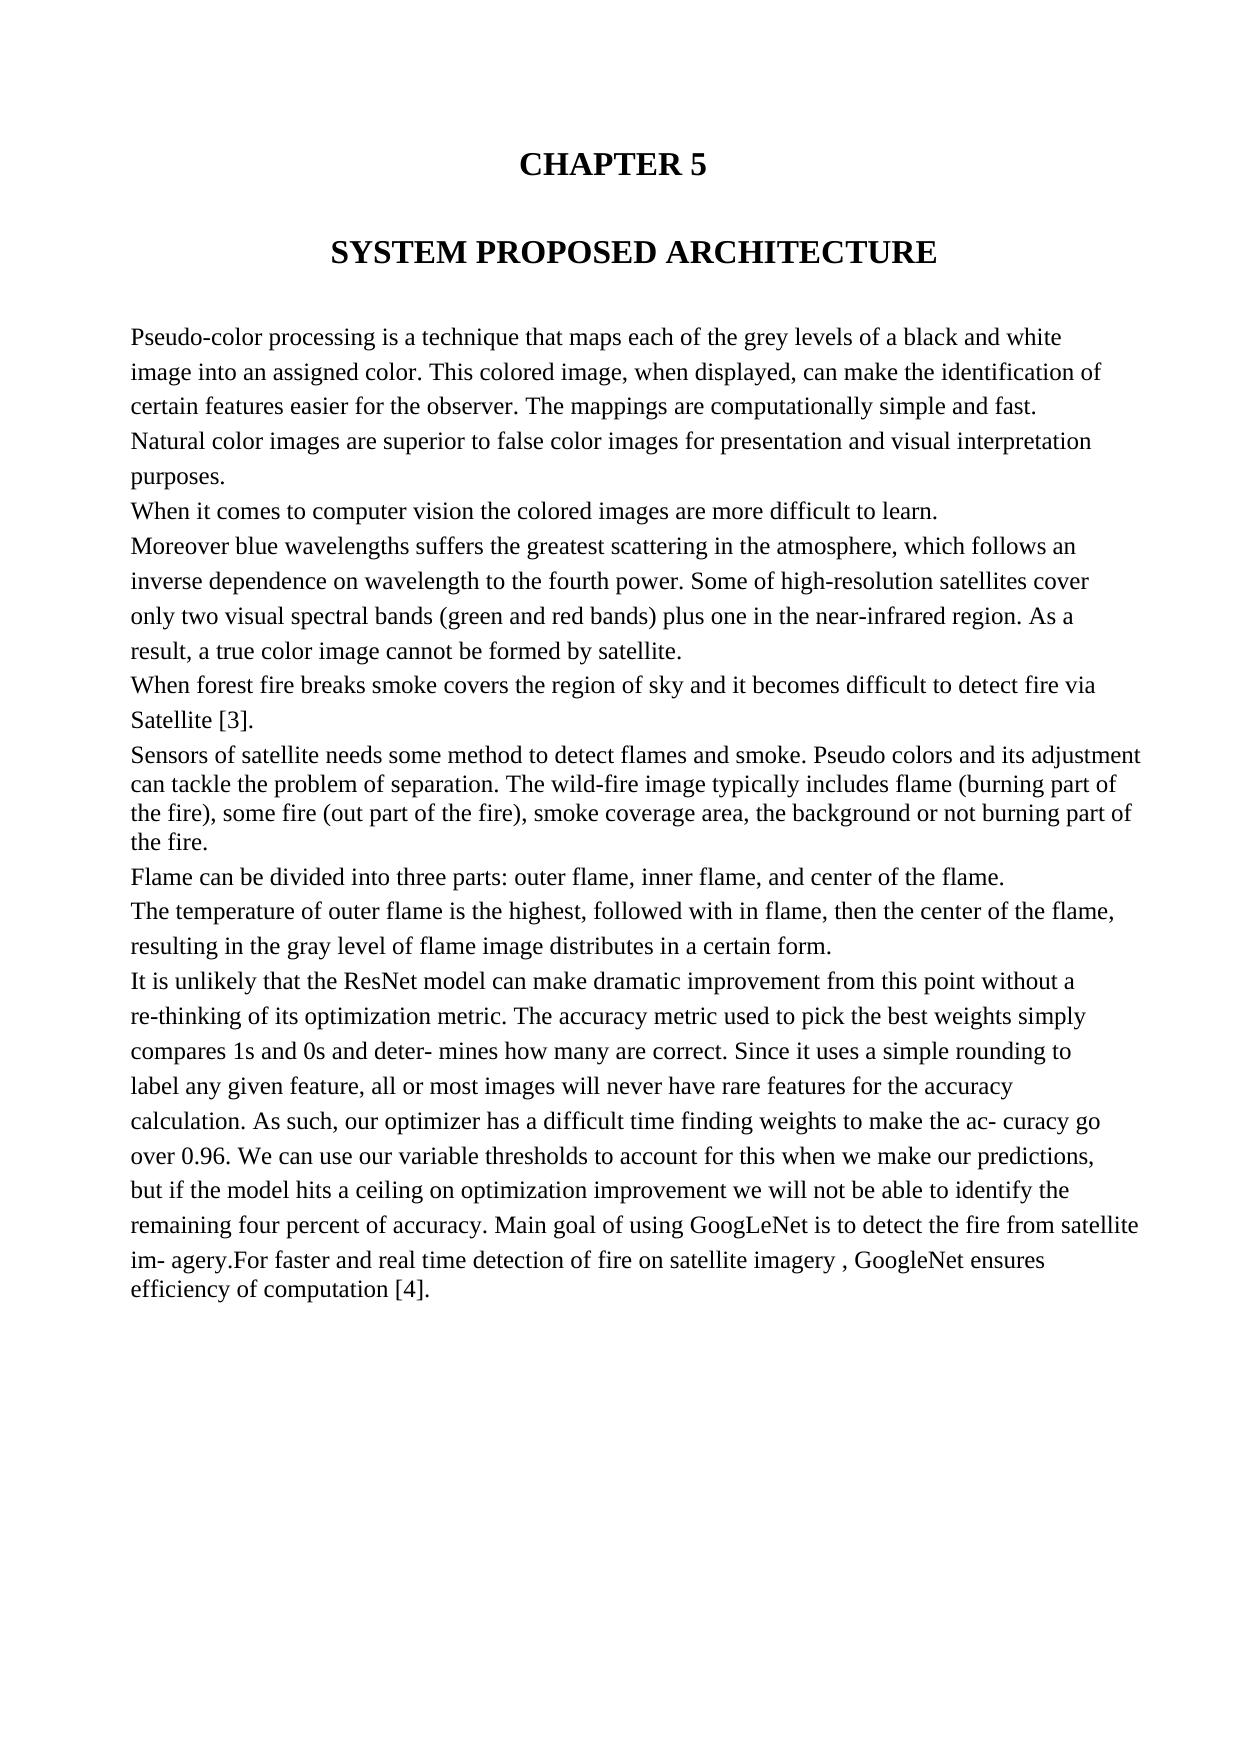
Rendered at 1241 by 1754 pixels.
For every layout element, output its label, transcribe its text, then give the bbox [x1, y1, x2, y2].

subtitle Pseudo-color processing is a technique that maps each of the grey levels of a black and white [130, 322, 1151, 350]
subtitle inverse dependence on wavelength to the fourth power. Some of high-resolution satellites cover [130, 566, 1151, 595]
subtitle certain features easier for the observer. The mappings are computationally simple and fast. [130, 391, 1151, 420]
subtitle Satellite [3]. [130, 706, 1151, 734]
subtitle CHAPTER 5 [519, 144, 1151, 182]
subtitle image into an assigned color. This colored image, when displayed, can make the identification of [130, 357, 1151, 385]
subtitle Sensors of satellite needs some method to detect flames and smoke. Pseudo colors and its adjustment can tackle the problem of separation. The wild-fire image typically includes flame (burning part of the fire), some fire (out part of the fire), smoke coverage area, the background or not burning part of the fire. [130, 740, 1151, 855]
subtitle Natural color images are superior to false color images for presentation and visual interpretation [130, 426, 1151, 455]
subtitle calculation. As such, our optimizer has a difficult time finding weights to make the ac- curacy go [130, 1106, 1151, 1134]
subtitle remaining four percent of accuracy. Main goal of using GoogLeNet is to detect the fire from satellite [130, 1211, 1151, 1239]
subtitle over 0.96. We can use our variable thresholds to account for this when we make our predictions, [130, 1141, 1151, 1169]
subtitle Moreover blue wavelengths suffers the greatest scattering in the atmosphere, which follows an [130, 531, 1151, 560]
subtitle When it comes to computer vision the colored images are more difficult to learn. [130, 496, 1151, 525]
subtitle The temperature of outer flame is the highest, followed with in flame, then the center of the flame, [130, 896, 1151, 925]
subtitle Flame can be divided into three parts: outer flame, inner flame, and center of the flame. [130, 862, 1151, 890]
subtitle purposes. [130, 461, 1151, 490]
subtitle SYSTEM PROPOSED ARCHITECTURE [130, 233, 1151, 271]
subtitle only two visual spectral bands (green and red bands) plus one in the near-infrared region. As a [130, 601, 1151, 629]
subtitle When forest fire breaks smoke covers the region of sky and it becomes difficult to detect fire via [130, 671, 1151, 699]
subtitle im- agery.For faster and real time detection of fire on satellite imagery , GoogleNet ensures efficiency of computation [4]. [130, 1245, 1151, 1303]
subtitle label any given feature, all or most images will never have rare features for the accuracy [130, 1071, 1151, 1100]
subtitle It is unlikely that the ResNet model can make dramatic improvement from this point without a [130, 966, 1151, 995]
subtitle but if the model hits a ceiling on optimization improvement we will not be able to identify the [130, 1176, 1151, 1204]
subtitle result, a true color image cannot be formed by satellite. [130, 636, 1151, 664]
subtitle compares 1s and 0s and deter- mines how many are correct. Since it uses a simple rounding to [130, 1036, 1151, 1065]
subtitle re-thinking of its optimization metric. The accuracy metric used to pick the best weights simply [130, 1001, 1151, 1030]
subtitle resulting in the gray level of flame image distributes in a certain form. [130, 931, 1151, 960]
